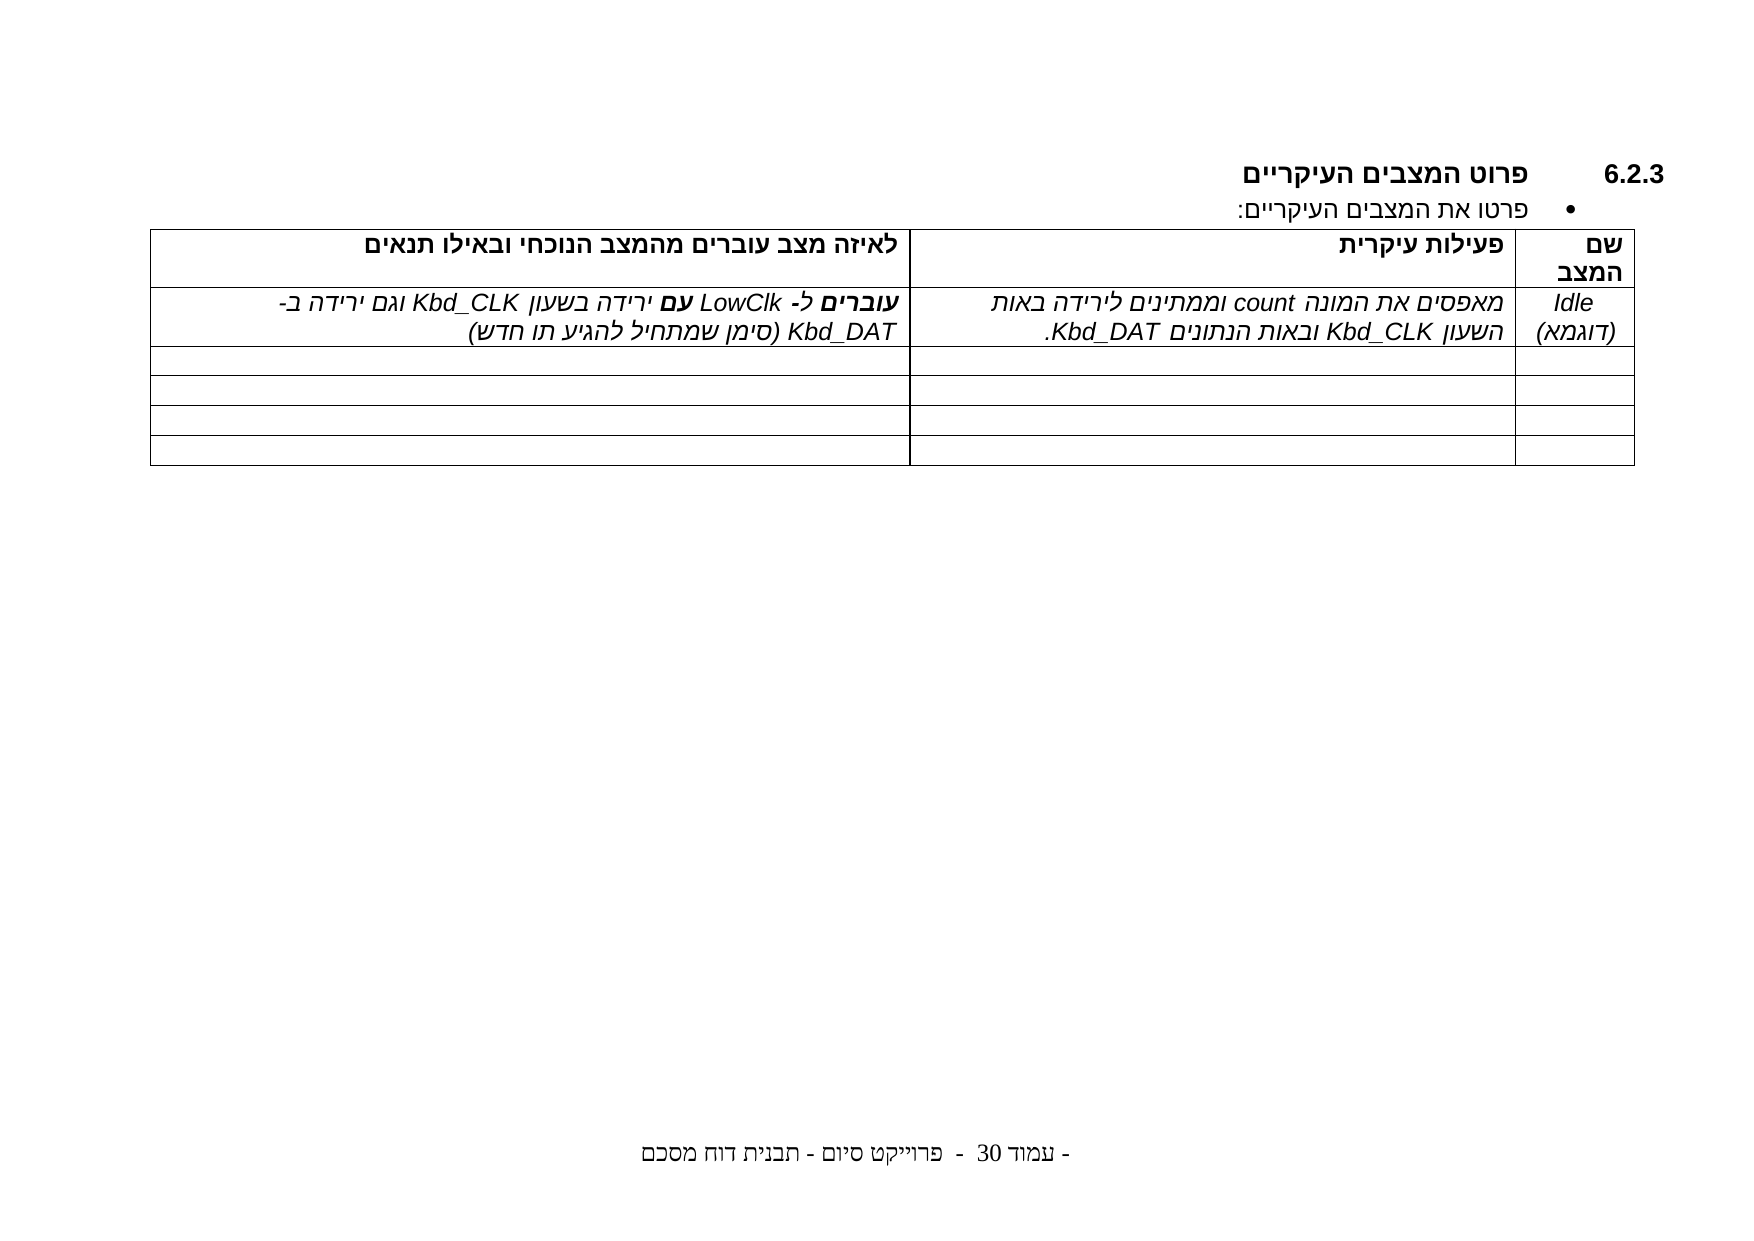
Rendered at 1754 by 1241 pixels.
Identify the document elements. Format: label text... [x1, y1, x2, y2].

table_cell [151, 436, 909, 465]
table_cell [151, 376, 909, 405]
table_cell [911, 347, 1515, 375]
table_header פעילות עיקרית [911, 230, 1515, 287]
table_cell עוברים ל- LowClk עם ירידה בשעון Kbd_CLK וגם ירידה ב- Kbd_DAT (סימן שמתחיל להגיע תו חדש) [151, 288, 909, 346]
table_cell מאפסים את המונה count וממתינים לירידה באות השעון Kbd_CLK ובאות הנתונים Kbd_DAT. [911, 288, 1515, 346]
table_cell [1516, 347, 1634, 375]
table_header שם המצב [1516, 230, 1634, 287]
table_cell [151, 347, 909, 375]
table_cell [151, 406, 909, 435]
table_cell [911, 406, 1515, 435]
table_header לאיזה מצב עוברים מהמצב הנוכחי ובאילו תנאים [151, 230, 909, 287]
table_cell [911, 376, 1515, 405]
table_cell [911, 436, 1515, 465]
subtitle פרוט המצבים העיקריים [150, 158, 1604, 189]
list פרטו את המצבים העיקריים: [150, 195, 1566, 224]
table_cell Idle (דוגמא) [1516, 288, 1634, 346]
table_cell [1516, 406, 1634, 435]
table_cell [1516, 436, 1634, 465]
table_cell [1516, 376, 1634, 405]
